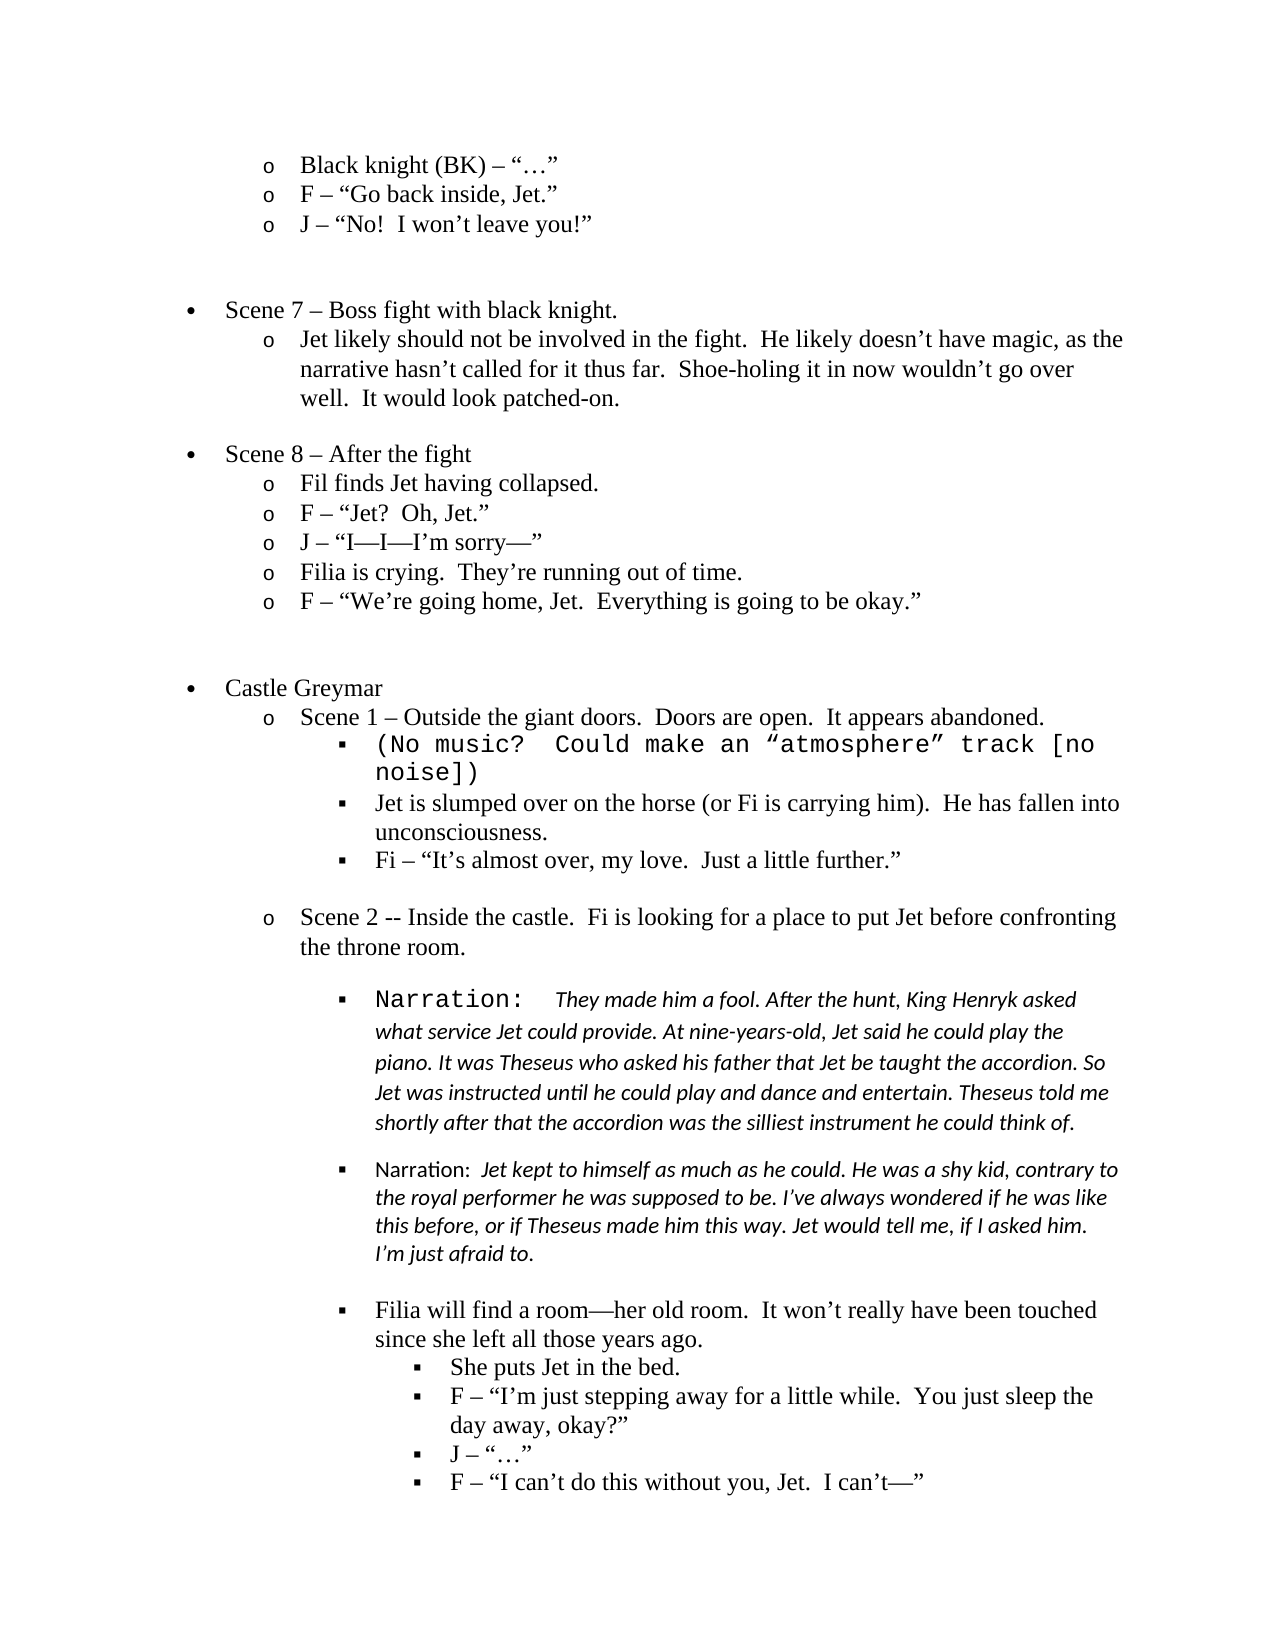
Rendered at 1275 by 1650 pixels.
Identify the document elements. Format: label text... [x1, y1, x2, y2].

list F – “Go back inside, Jet.” [262, 179, 1125, 209]
list F – “I’m just stepping away for a little while. You just sleep the day away, okay?” [412, 1381, 1125, 1439]
list J – “I—I—I’m sorry—” [262, 527, 1125, 557]
list Jet is slumped over on the horse (or Fi is carrying him). He has fallen into unconsciousness. [337, 788, 1125, 845]
list Scene 1 – Outside the giant doors. Doors are open. It appears abandoned. [262, 702, 1125, 731]
list Castle Greymar [187, 673, 1125, 702]
list F – “Jet? Oh, Jet.” [262, 498, 1125, 527]
list She puts Jet in the bed. [412, 1352, 1125, 1381]
list J – “…” [412, 1439, 1125, 1467]
list Scene 7 – Boss fight with black knight. [187, 296, 1125, 324]
list Filia is crying. They’re running out of time. [262, 557, 1125, 586]
list Narration: They made him a fool. After the hunt, King Henryk asked what service Jet could provide. At nine-years-old, Jet said he could play the piano. It was Theseus who asked his father that Jet be taught the accordion. So Jet was instructed until he could play and dance and entertain. Theseus told me shortly after that the accordion was the silliest instrument he could think of. [337, 985, 1125, 1136]
list Fi – “It’s almost over, my love. Just a little further.” [337, 845, 1125, 902]
list J – “No! I won’t leave you!” [262, 209, 1125, 296]
list Scene 8 – After the fight [187, 439, 1125, 468]
list F – “I can’t do this without you, Jet. I can’t—” [412, 1467, 1125, 1496]
list Jet likely should not be involved in the fight. He likely doesn’t have magic, as the narrative hasn’t called for it thus far. Shoe-holing it in now wouldn’t go over well. It would look patched-on. [262, 324, 1125, 439]
list Scene 2 -- Inside the castle. Fi is looking for a place to put Jet before confronting the throne room. [262, 902, 1125, 960]
list Black knight (BK) – “…” [262, 150, 1125, 179]
list F – “We’re going home, Jet. Everything is going to be okay.” [262, 586, 1125, 673]
list Narration: Jet kept to himself as much as he could. He was a shy kid, contrary to the royal performer he was supposed to be. I’ve always wondered if he was like this before, or if Theseus made him this way. Jet would tell me, if I asked him. I’m just afraid to. [337, 1155, 1125, 1295]
list Fil finds Jet having collapsed. [262, 468, 1125, 498]
list Filia will find a room—her old room. It won’t really have been touched since she left all those years ago. [337, 1295, 1125, 1352]
list (No music? Could make an “atmosphere” track [no noise]) [337, 731, 1125, 788]
